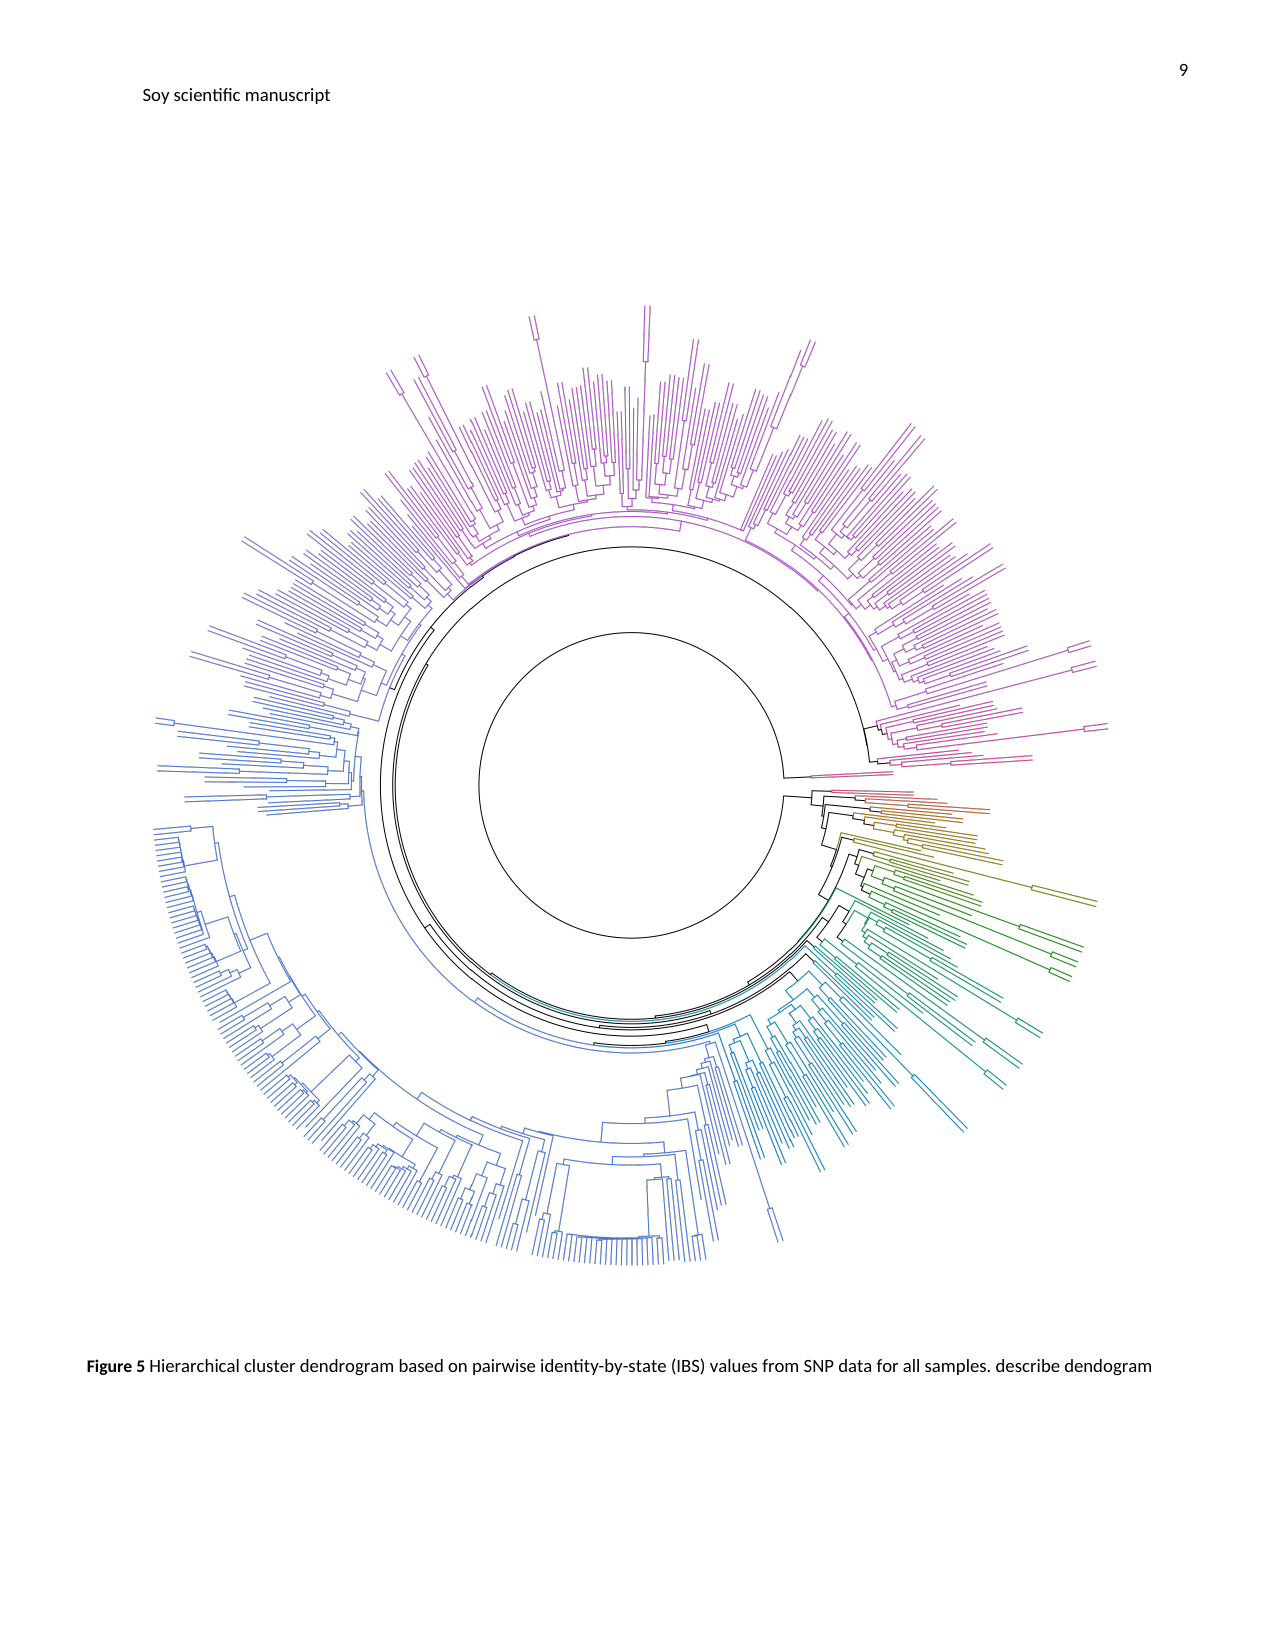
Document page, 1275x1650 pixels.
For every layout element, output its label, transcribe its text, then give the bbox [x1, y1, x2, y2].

text Soy scientific manuscript [142, 83, 1174, 106]
picture [152, 304, 1109, 1266]
text Figure 5 Hierarchical cluster dendrogram based on pairwise identity-by-state (IBS) values from SNP data for all samples. describe dendogram [87, 1354, 1174, 1377]
